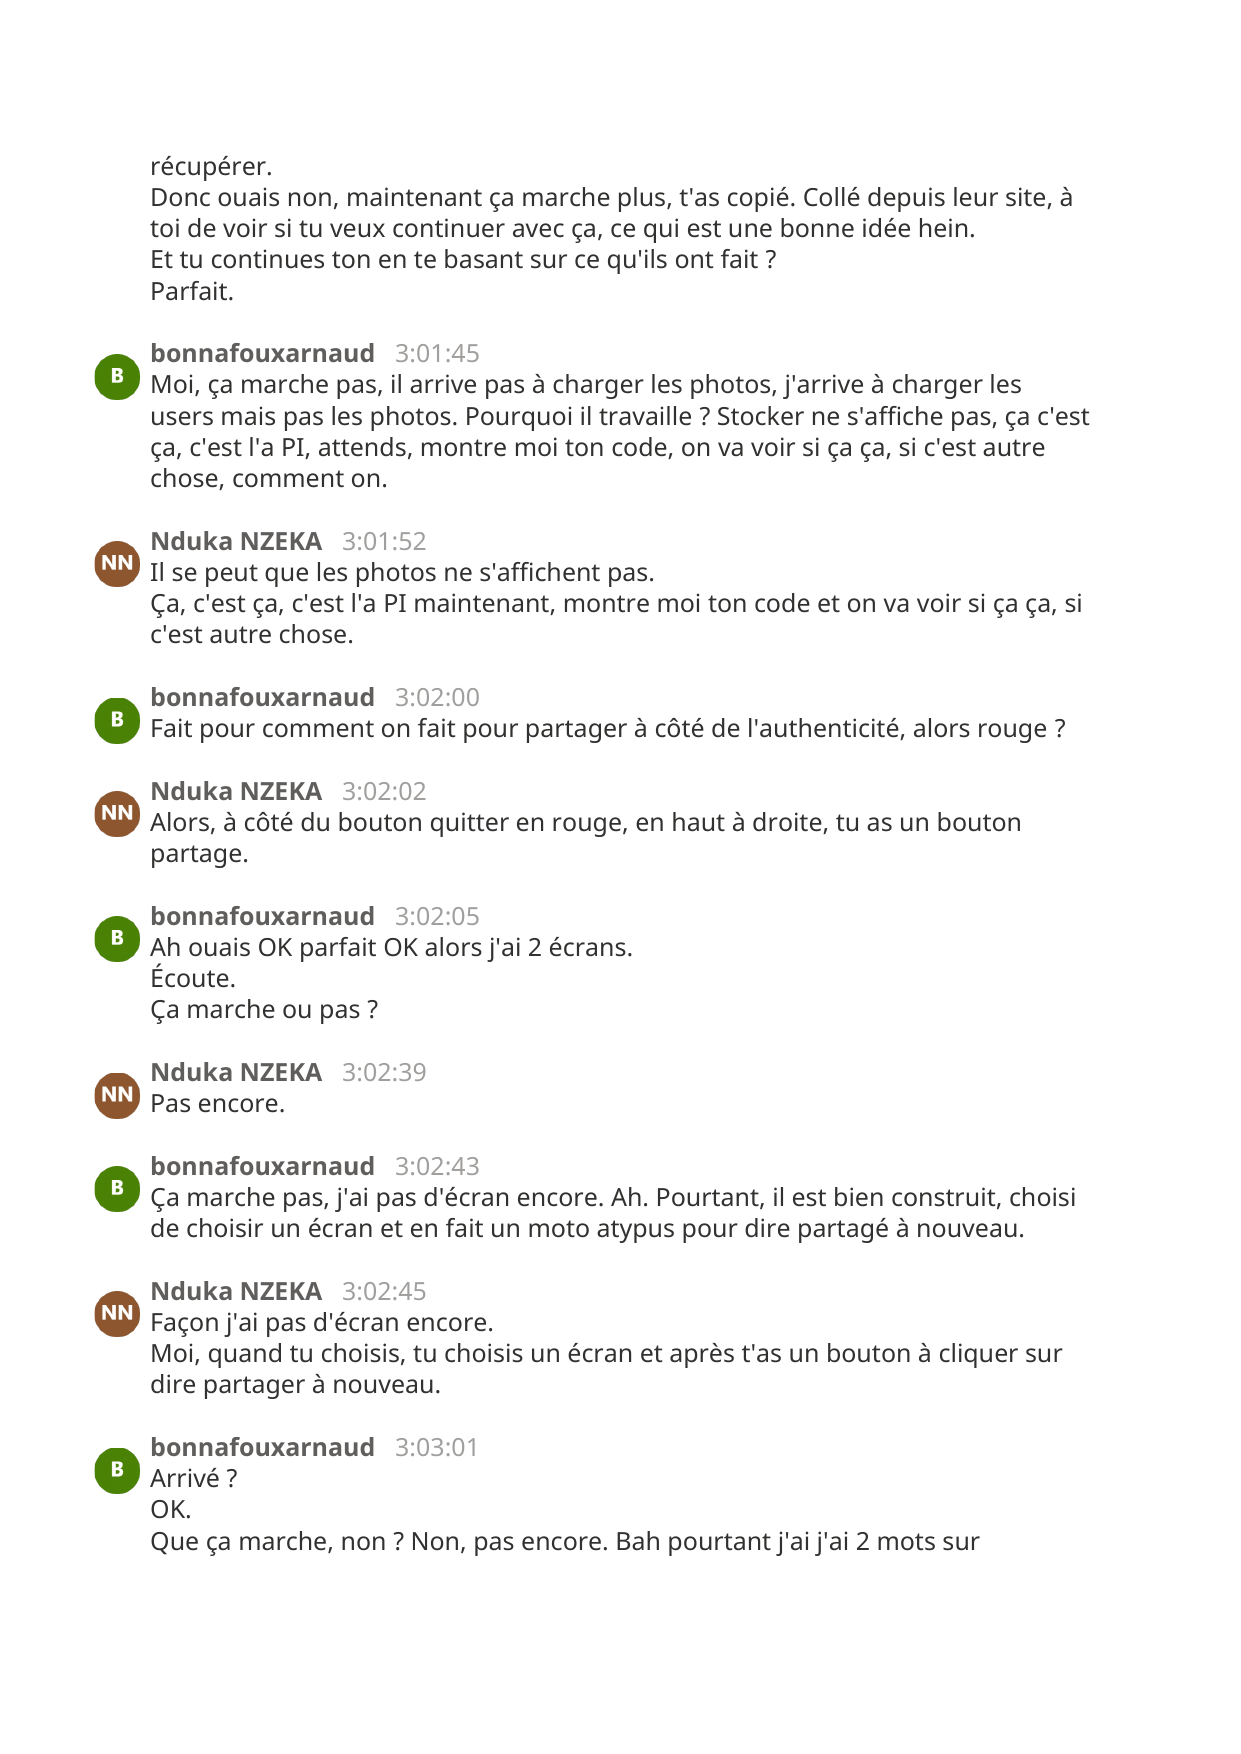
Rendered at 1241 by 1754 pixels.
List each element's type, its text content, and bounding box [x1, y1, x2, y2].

text Nduka NZEKA 3:02:39 Pas encore. [150, 1025, 1090, 1119]
text bonnafouxarnaud 3:02:05 Ah ouais OK parfait OK alors j'ai 2 écrans. Écoute. Ça marche ou pas ? [150, 869, 1090, 1025]
text bonnafouxarnaud 3:02:43 Ça marche pas, j'ai pas d'écran encore. Ah. Pourtant, il est bien construit, choisi de choisir un écran et en fait un moto atypus pour dire partagé à nouveau. [150, 1119, 1090, 1244]
picture [94, 1291, 140, 1337]
picture [94, 791, 140, 837]
picture [94, 541, 140, 587]
text Nduka NZEKA 3:02:02 Alors, à côté du bouton quitter en rouge, en haut à droite, tu as un bouton partage. [150, 744, 1090, 869]
picture [94, 1448, 140, 1494]
picture [94, 1073, 140, 1119]
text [150, 1400, 1090, 1556]
text Nduka NZEKA 3:02:45 Façon j'ai pas d'écran encore. Moi, quand tu choisis, tu choisis un écran et après t'as un bouton à cliquer sur dire partager à nouveau. [150, 1244, 1090, 1400]
picture [94, 698, 140, 744]
picture [94, 916, 140, 962]
picture [94, 1166, 140, 1212]
text Nduka NZEKA 3:01:52 Il se peut que les photos ne s'affichent pas. Ça, c'est ça, c'est l'a PI maintenant, montre moi ton code et on va voir si ça ça, si c'est autre chose. [150, 494, 1090, 650]
text bonnafouxarnaud 3:02:00 Fait pour comment on fait pour partager à côté de l'authenticité, alors rouge ? [150, 650, 1090, 744]
picture [94, 354, 140, 400]
text bonnafouxarnaud 3:01:45 Moi, ça marche pas, il arrive pas à charger les photos, j'arrive à charger les users mais pas les photos. Pourquoi il travaille ? Stocker ne s'affiche pas, ça c'est ça, c'est l'a PI, attends, montre moi ton code, on va voir si ça ça, si c'est autre chose, comment on. [150, 306, 1090, 494]
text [150, 150, 1090, 306]
